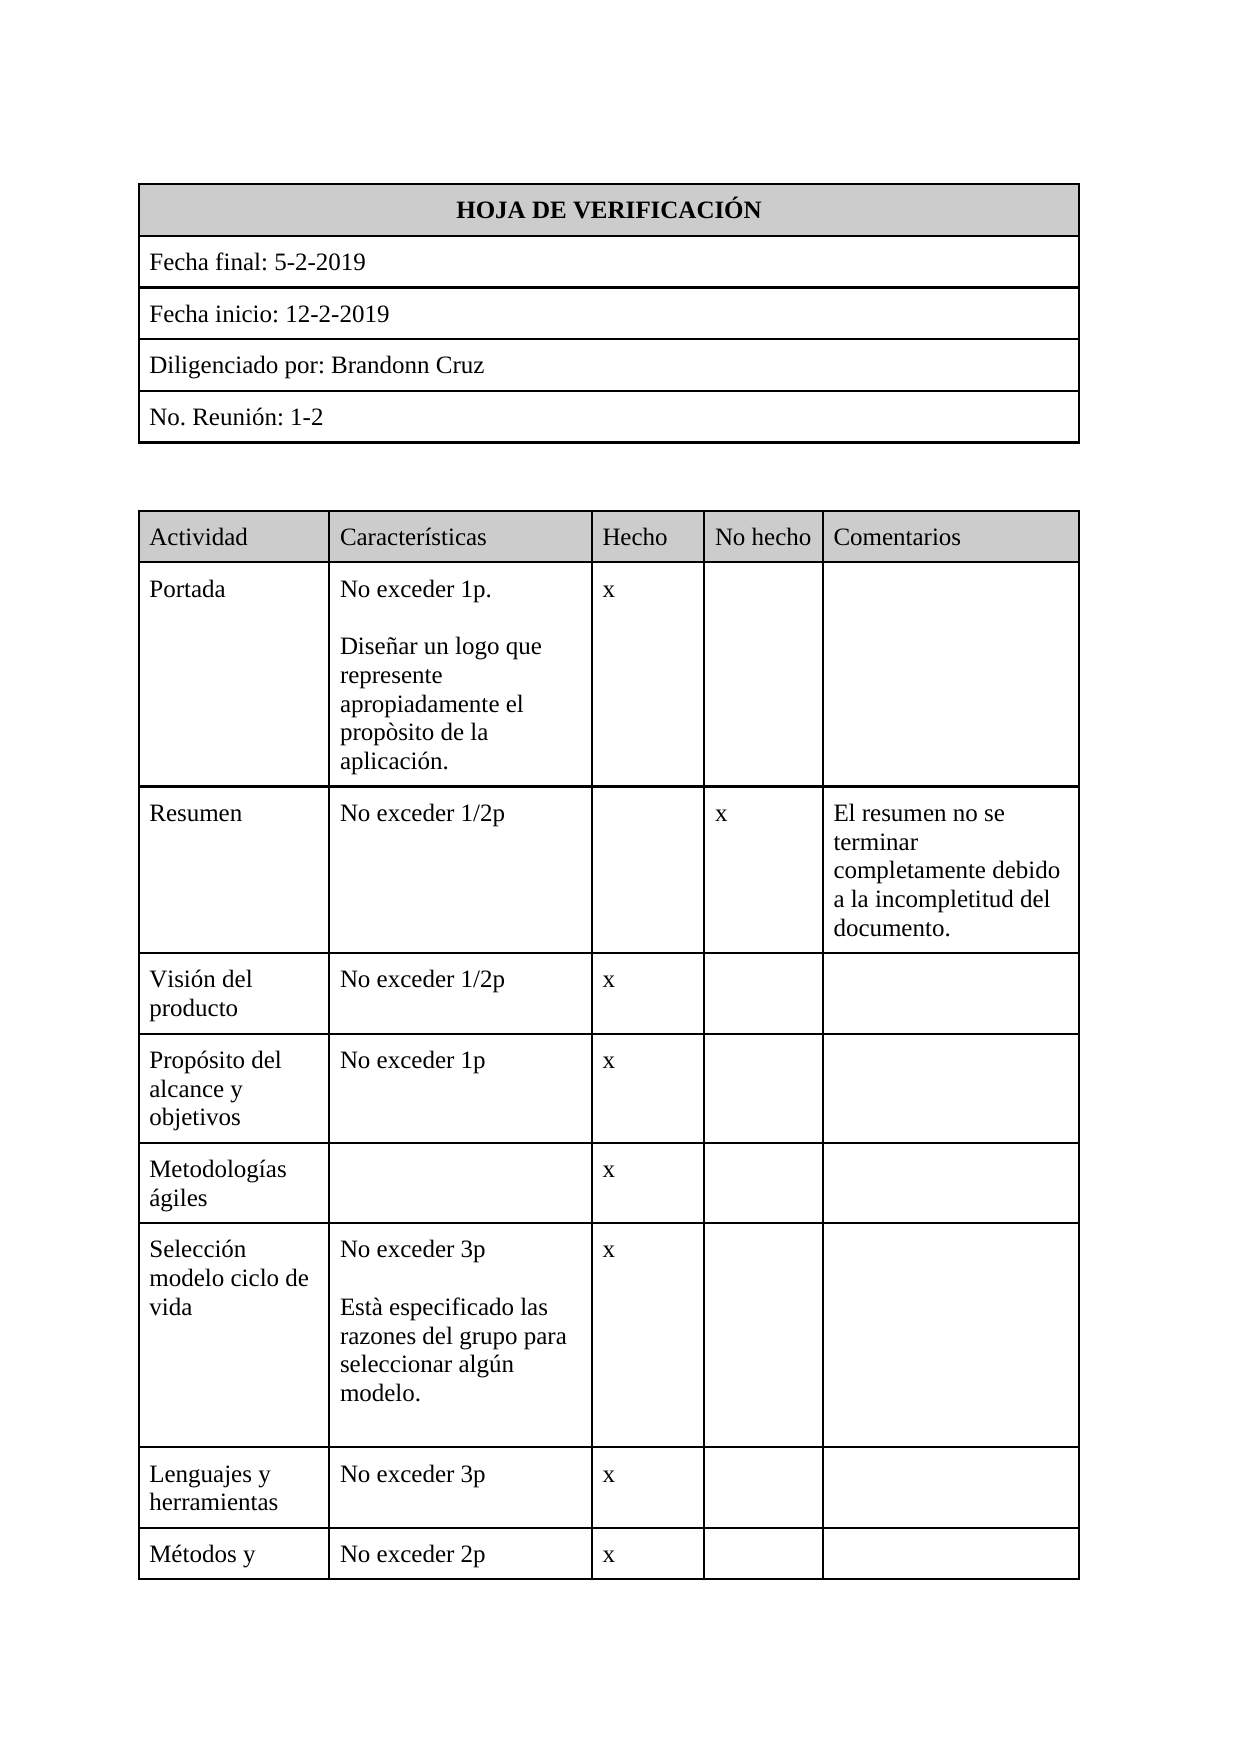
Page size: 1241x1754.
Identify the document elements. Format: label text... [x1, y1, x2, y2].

table_cell Portada [140, 563, 328, 785]
table_cell x [593, 1144, 703, 1222]
table_header HOJA DE VERIFICACIÓN [140, 185, 1078, 235]
table_cell x [593, 954, 703, 1032]
table_cell Metodologías ágiles [140, 1144, 328, 1222]
table_header Características [330, 512, 591, 561]
table_header Hecho [593, 512, 703, 561]
table_header Comentarios [824, 512, 1078, 561]
table_cell Visión del producto [140, 954, 328, 1032]
table_cell x [593, 1224, 703, 1446]
table_header Actividad [140, 512, 328, 561]
table_cell Fecha inicio: 12-2-2019 [140, 289, 1078, 338]
table_cell [705, 1448, 822, 1527]
table_cell [593, 788, 703, 952]
table_cell No exceder 1p. Diseñar un logo que represente apropiadamente el propòsito de la aplicación. [330, 563, 591, 785]
table_cell Diligenciado por: Brandonn Cruz [140, 340, 1078, 390]
table_cell No exceder 1/2p [330, 954, 591, 1032]
table_cell [705, 954, 822, 1032]
table_cell x [593, 563, 703, 785]
table_cell No exceder 1p [330, 1035, 591, 1142]
table_cell [824, 1144, 1078, 1222]
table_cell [330, 1529, 591, 1578]
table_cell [140, 1529, 328, 1578]
table_cell [824, 954, 1078, 1032]
table_cell x [593, 1448, 703, 1527]
table_cell Fecha final: 5-2-2019 [140, 237, 1078, 286]
table_cell [705, 563, 822, 785]
table_cell [824, 1448, 1078, 1527]
table_cell Lenguajes y herramientas [140, 1448, 328, 1527]
table_header No hecho [705, 512, 822, 561]
table_cell [705, 1035, 822, 1142]
table_cell No exceder 3p Està especificado las razones del grupo para seleccionar algún modelo. [330, 1224, 591, 1446]
table_cell [824, 563, 1078, 785]
table_cell Selección modelo ciclo de vida [140, 1224, 328, 1446]
table_cell [824, 1224, 1078, 1446]
table_cell [705, 1144, 822, 1222]
table_cell [705, 1529, 822, 1578]
table_cell [824, 1529, 1078, 1578]
table_cell No. Reunión: 1-2 [140, 392, 1078, 441]
table_cell No exceder 1/2p [330, 788, 591, 952]
table_cell Propósito del alcance y objetivos [140, 1035, 328, 1142]
table_cell Resumen [140, 788, 328, 952]
table_cell x [705, 788, 822, 952]
table_cell No exceder 3p [330, 1448, 591, 1527]
table_cell [330, 1144, 591, 1222]
table_cell El resumen no se terminar completamente debido a la incompletitud del documento. [824, 788, 1078, 952]
table_cell [705, 1224, 822, 1446]
table_cell x [593, 1035, 703, 1142]
table_cell x [593, 1529, 703, 1578]
table_cell [824, 1035, 1078, 1142]
